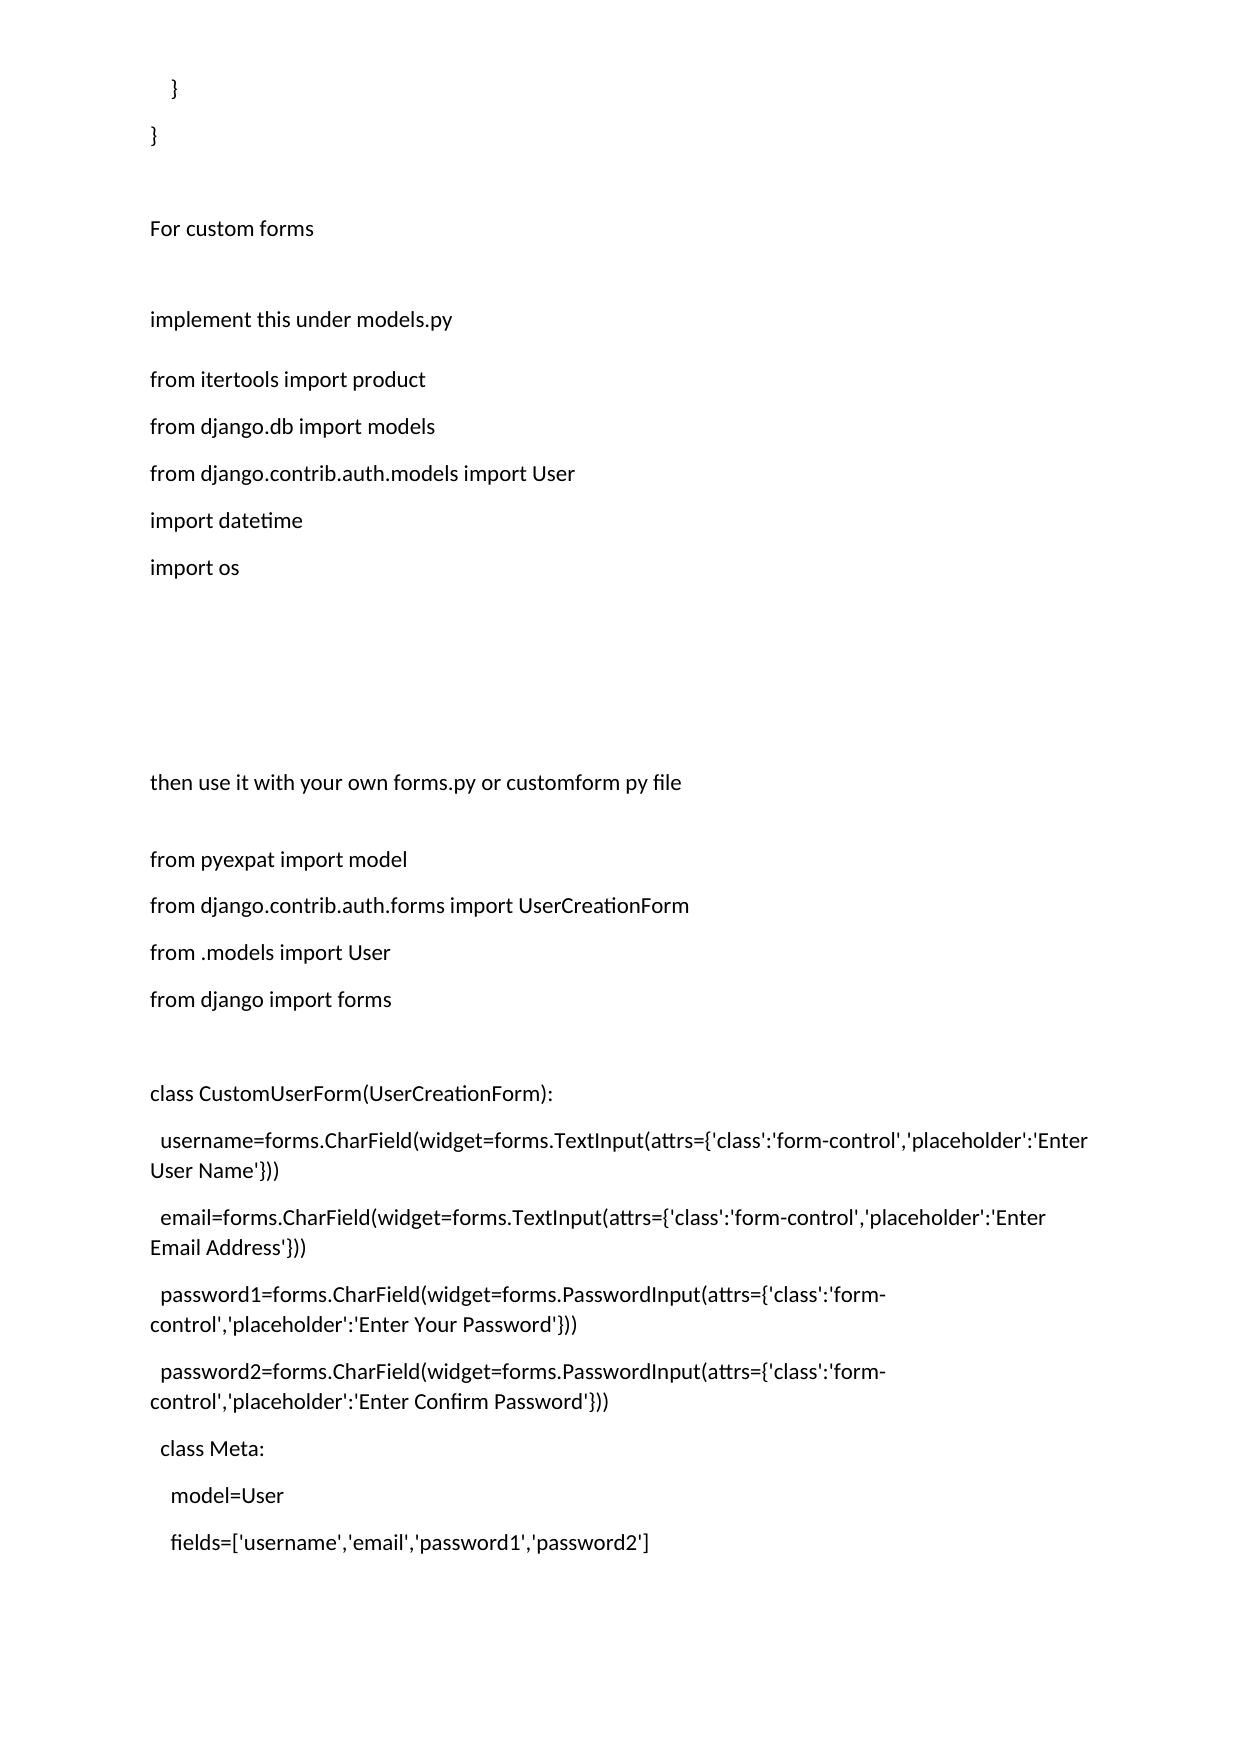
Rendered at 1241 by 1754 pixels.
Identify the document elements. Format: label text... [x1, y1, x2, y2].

text from django.db import models [150, 412, 1090, 440]
text password1=forms.CharField(widget=forms.PasswordInput(attrs={'class':'form-control','placeholder':'Enter Your Password'})) [150, 1280, 1090, 1338]
text from django import forms [150, 985, 1090, 1013]
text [150, 1528, 1090, 1586]
text then use it with your own forms.py or customform py file [150, 737, 1090, 796]
text from .models import User [150, 938, 1090, 966]
text class Meta: [150, 1434, 1090, 1462]
text password2=forms.CharField(widget=forms.PasswordInput(attrs={'class':'form-control','placeholder':'Enter Confirm Password'})) [150, 1357, 1090, 1415]
text model=User [150, 1481, 1090, 1509]
text from pyexpat import model [150, 814, 1090, 873]
text } [150, 121, 1090, 149]
text class CustomUserForm(UserCreationForm): [150, 1079, 1090, 1107]
text } [150, 74, 1090, 102]
text username=forms.CharField(widget=forms.TextInput(attrs={'class':'form-control','placeholder':'Enter User Name'})) [150, 1126, 1090, 1184]
text import datetime [150, 506, 1090, 534]
text email=forms.CharField(widget=forms.TextInput(attrs={'class':'form-control','placeholder':'Enter Email Address'})) [150, 1203, 1090, 1261]
text from django.contrib.auth.forms import UserCreationForm [150, 892, 1090, 919]
text from django.contrib.auth.models import User [150, 459, 1090, 487]
text For custom forms implement this under models.py from itertools import product [150, 214, 1090, 393]
text import os [150, 553, 1090, 672]
